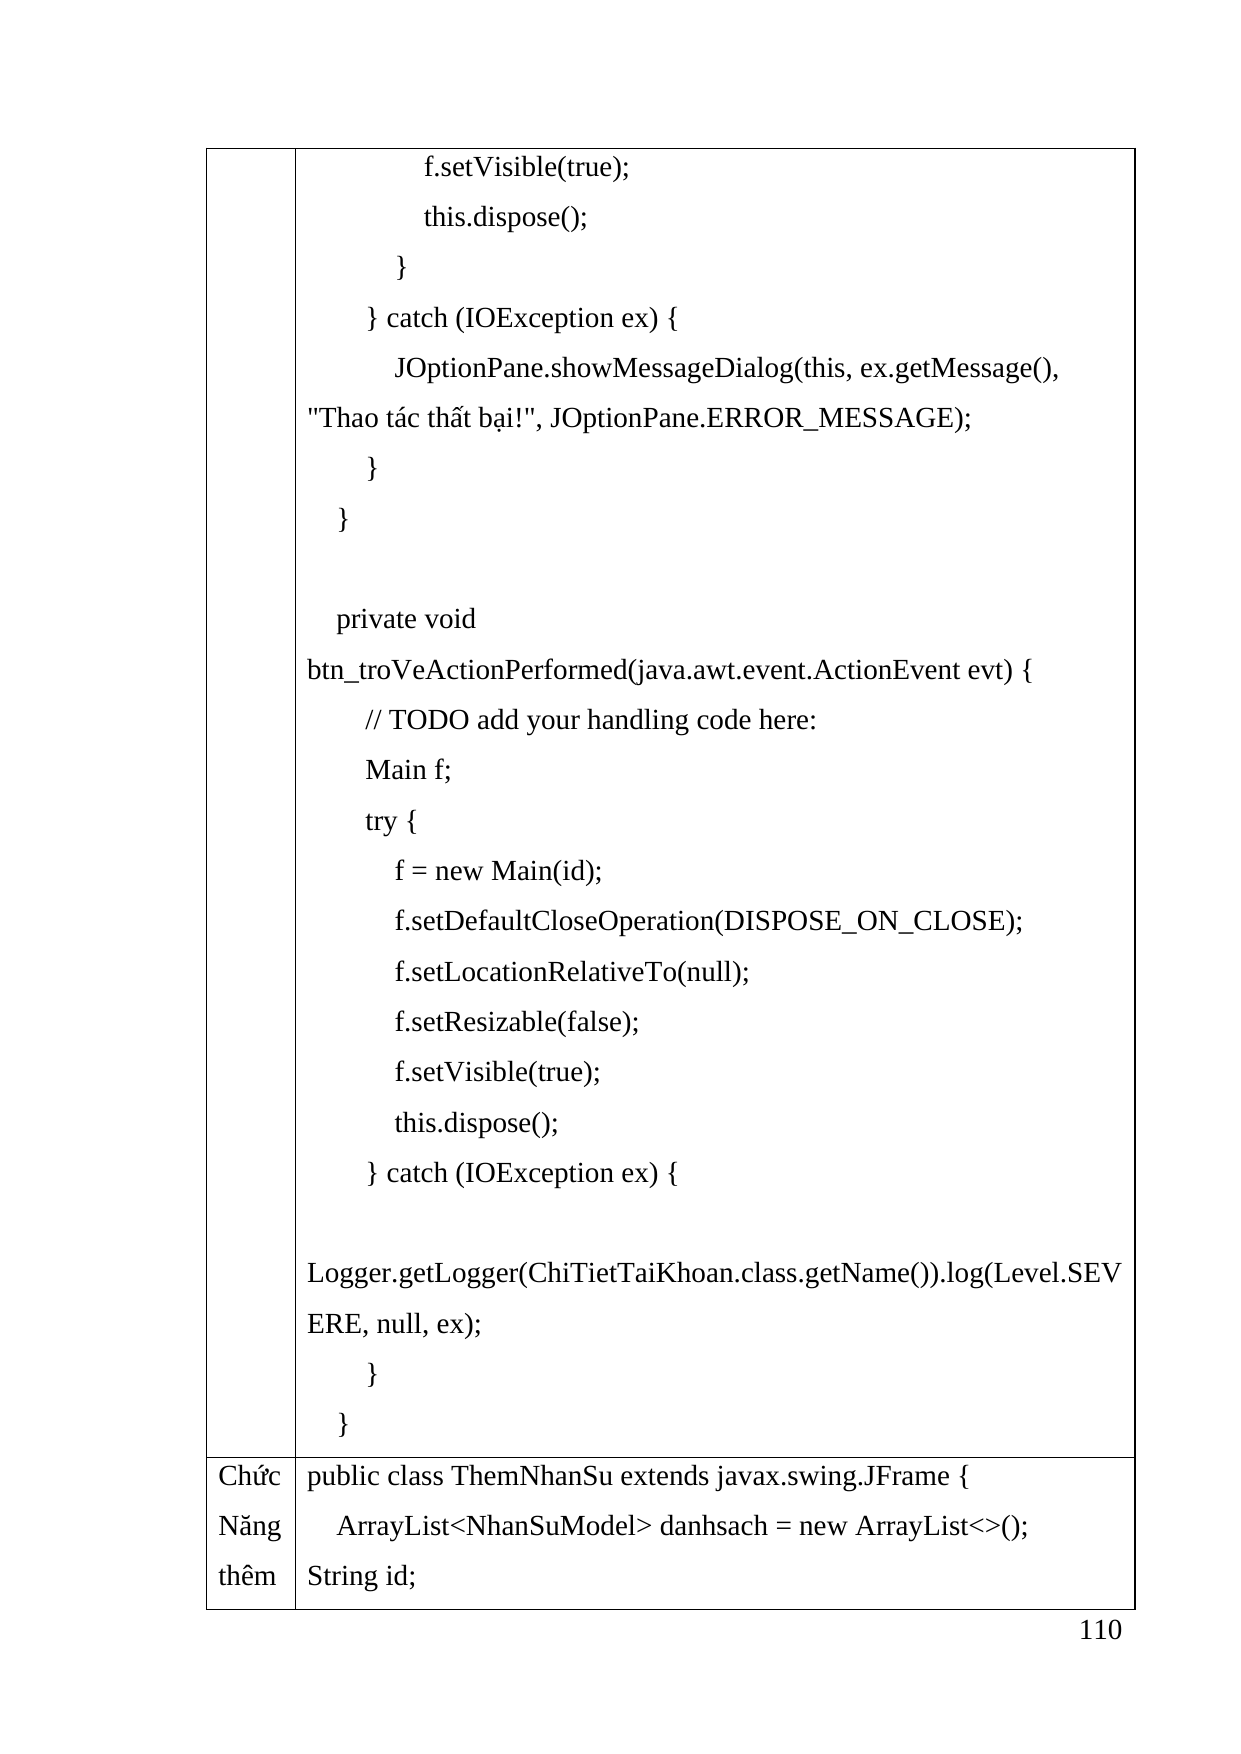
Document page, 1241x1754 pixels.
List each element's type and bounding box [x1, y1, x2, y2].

table_cell [296, 149, 1134, 1457]
table_cell [207, 149, 295, 1457]
table_cell [296, 1458, 1134, 1609]
table_cell [207, 1458, 295, 1609]
